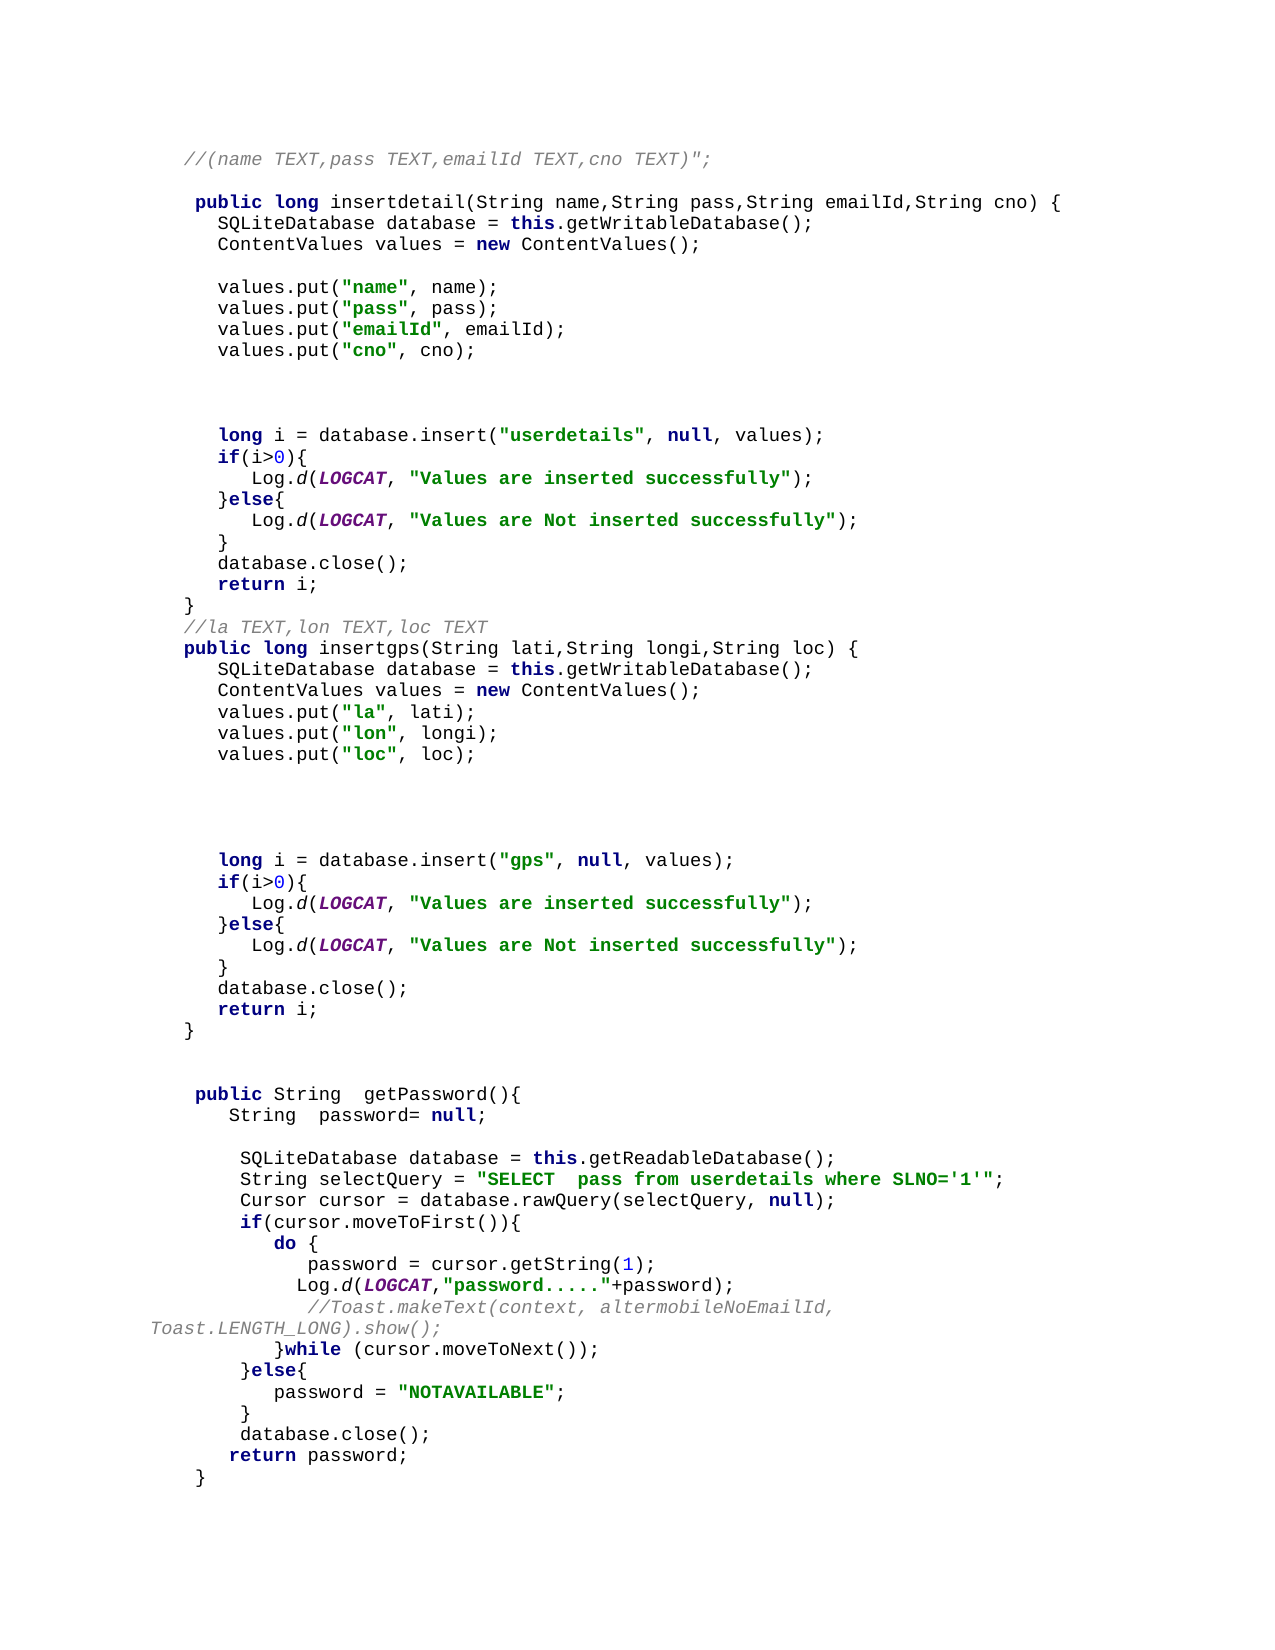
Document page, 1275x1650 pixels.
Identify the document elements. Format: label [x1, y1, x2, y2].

text [150, 150, 1125, 1489]
